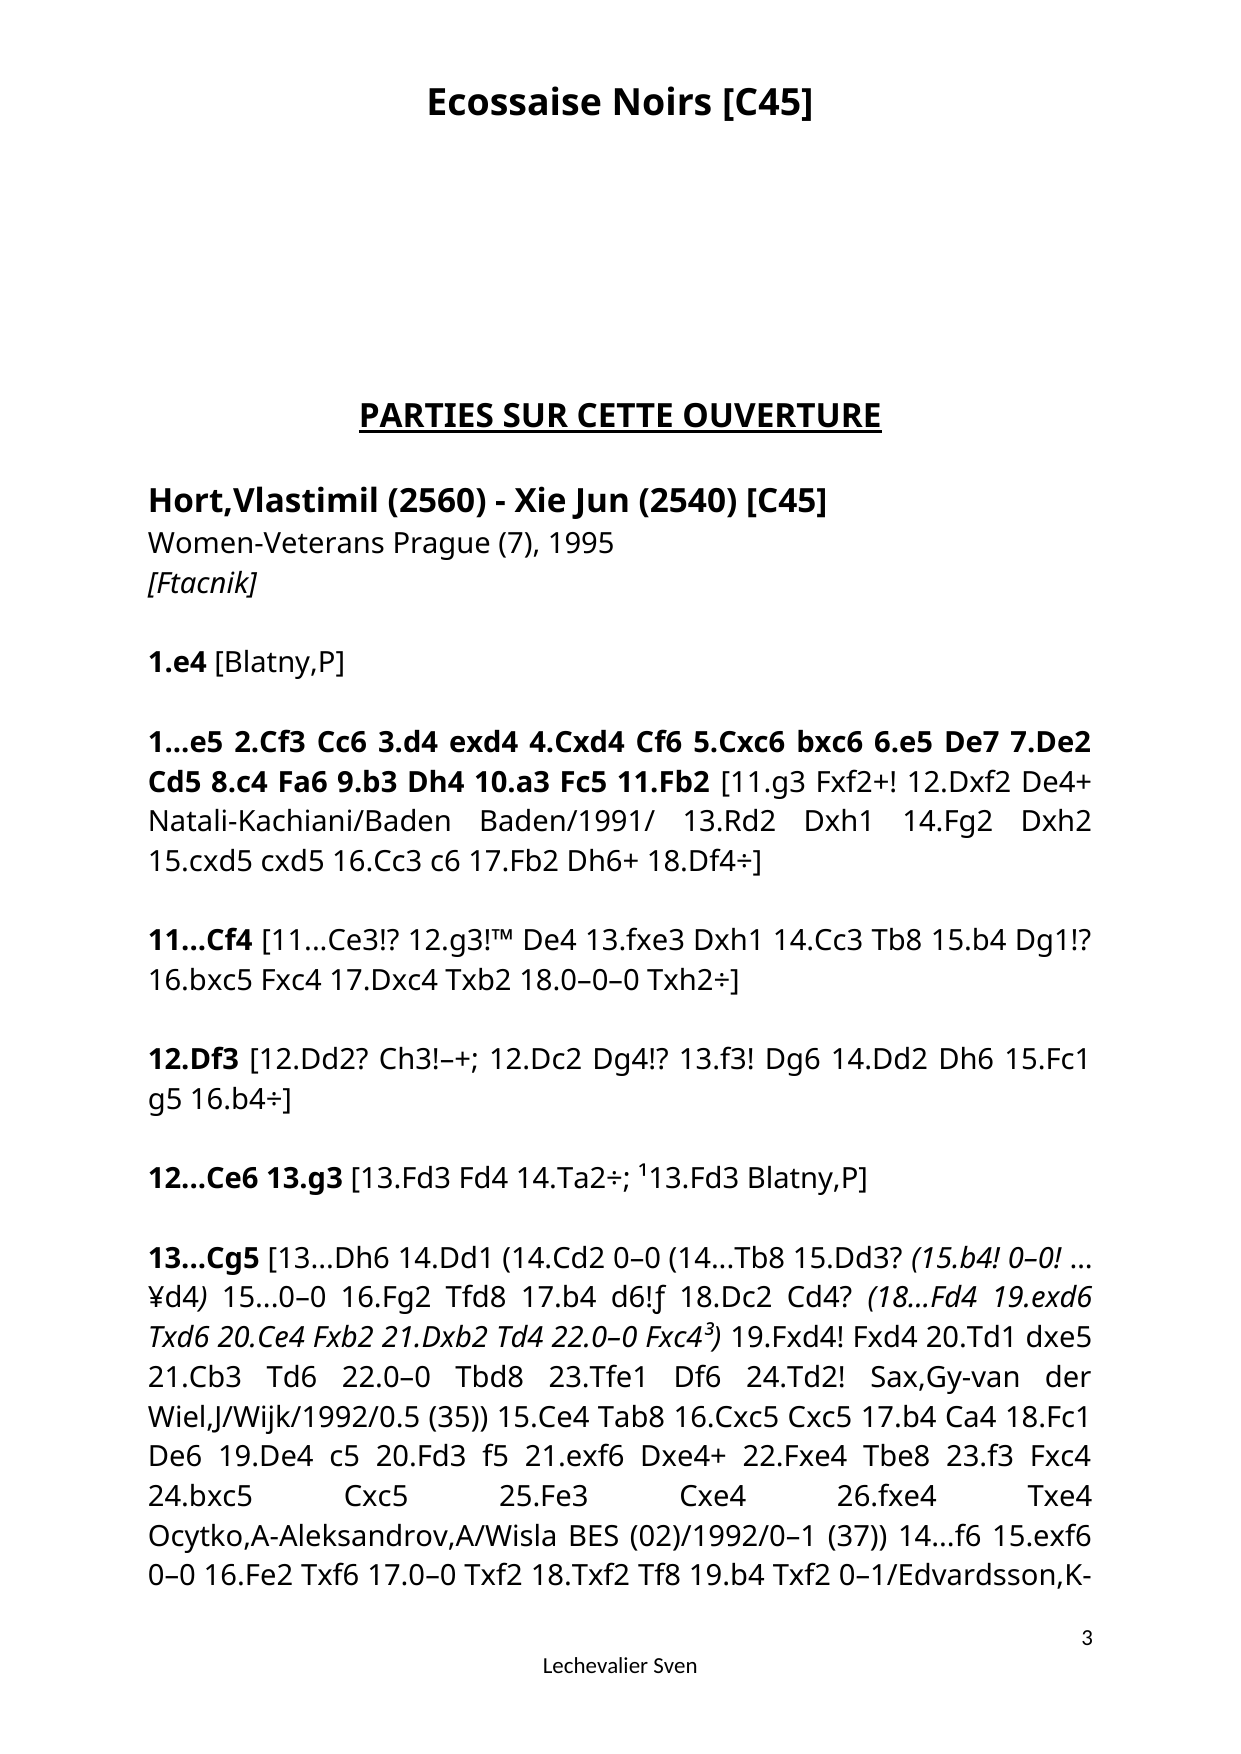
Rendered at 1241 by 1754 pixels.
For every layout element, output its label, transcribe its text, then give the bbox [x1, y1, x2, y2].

text 12.Df3 [12.Dd2? Ch3!–+; 12.Dc2 Dg4!? 13.f3! Dg6 14.Dd2 Dh6 15.Fc1 g5 16.b4÷] [148, 1039, 1093, 1118]
text 1...e5 2.Cf3 Cc6 3.d4 exd4 4.Cxd4 Cf6 5.Cxc6 bxc6 6.e5 De7 7.De2 Cd5 8.c4 Fa6 9.b3 Dh4 10.a3 Fc5 11.Fb2 [11.g3 Fxf2+! 12.Dxf2 De4+ Natali-Kachiani/Baden Baden/1991/ 13.Rd2 Dxh1 14.Fg2 Dxh2 15.cxd5 cxd5 16.Cc3 c6 17.Fb2 Dh6+ 18.Df4÷] [148, 721, 1093, 880]
text Hort,Vlastimil (2560) - Xie Jun (2540) [C45] [148, 477, 1093, 523]
text PARTIES SUR CETTE OUVERTURE [148, 392, 1093, 438]
text [Ftacnik] [148, 562, 1093, 602]
text 1.e4 [Blatny,P] [148, 642, 1093, 681]
text Women-Veterans Prague (7), 1995 [148, 523, 1093, 562]
text 11...Cf4 [11...Ce3!? 12.g3!™ De4 13.fxe3 Dxh1 14.Cc3 Tb8 15.b4 Dg1!? 16.bxc5 Fxc4 17.Dxc4 Txb2 18.0–0–0 Txh2÷] [148, 919, 1093, 999]
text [148, 1237, 1093, 1594]
text 12...Ce6 13.g3 [13.Fd3 Fd4 14.Ta2÷; ¹13.Fd3 Blatny,P] [148, 1158, 1093, 1197]
